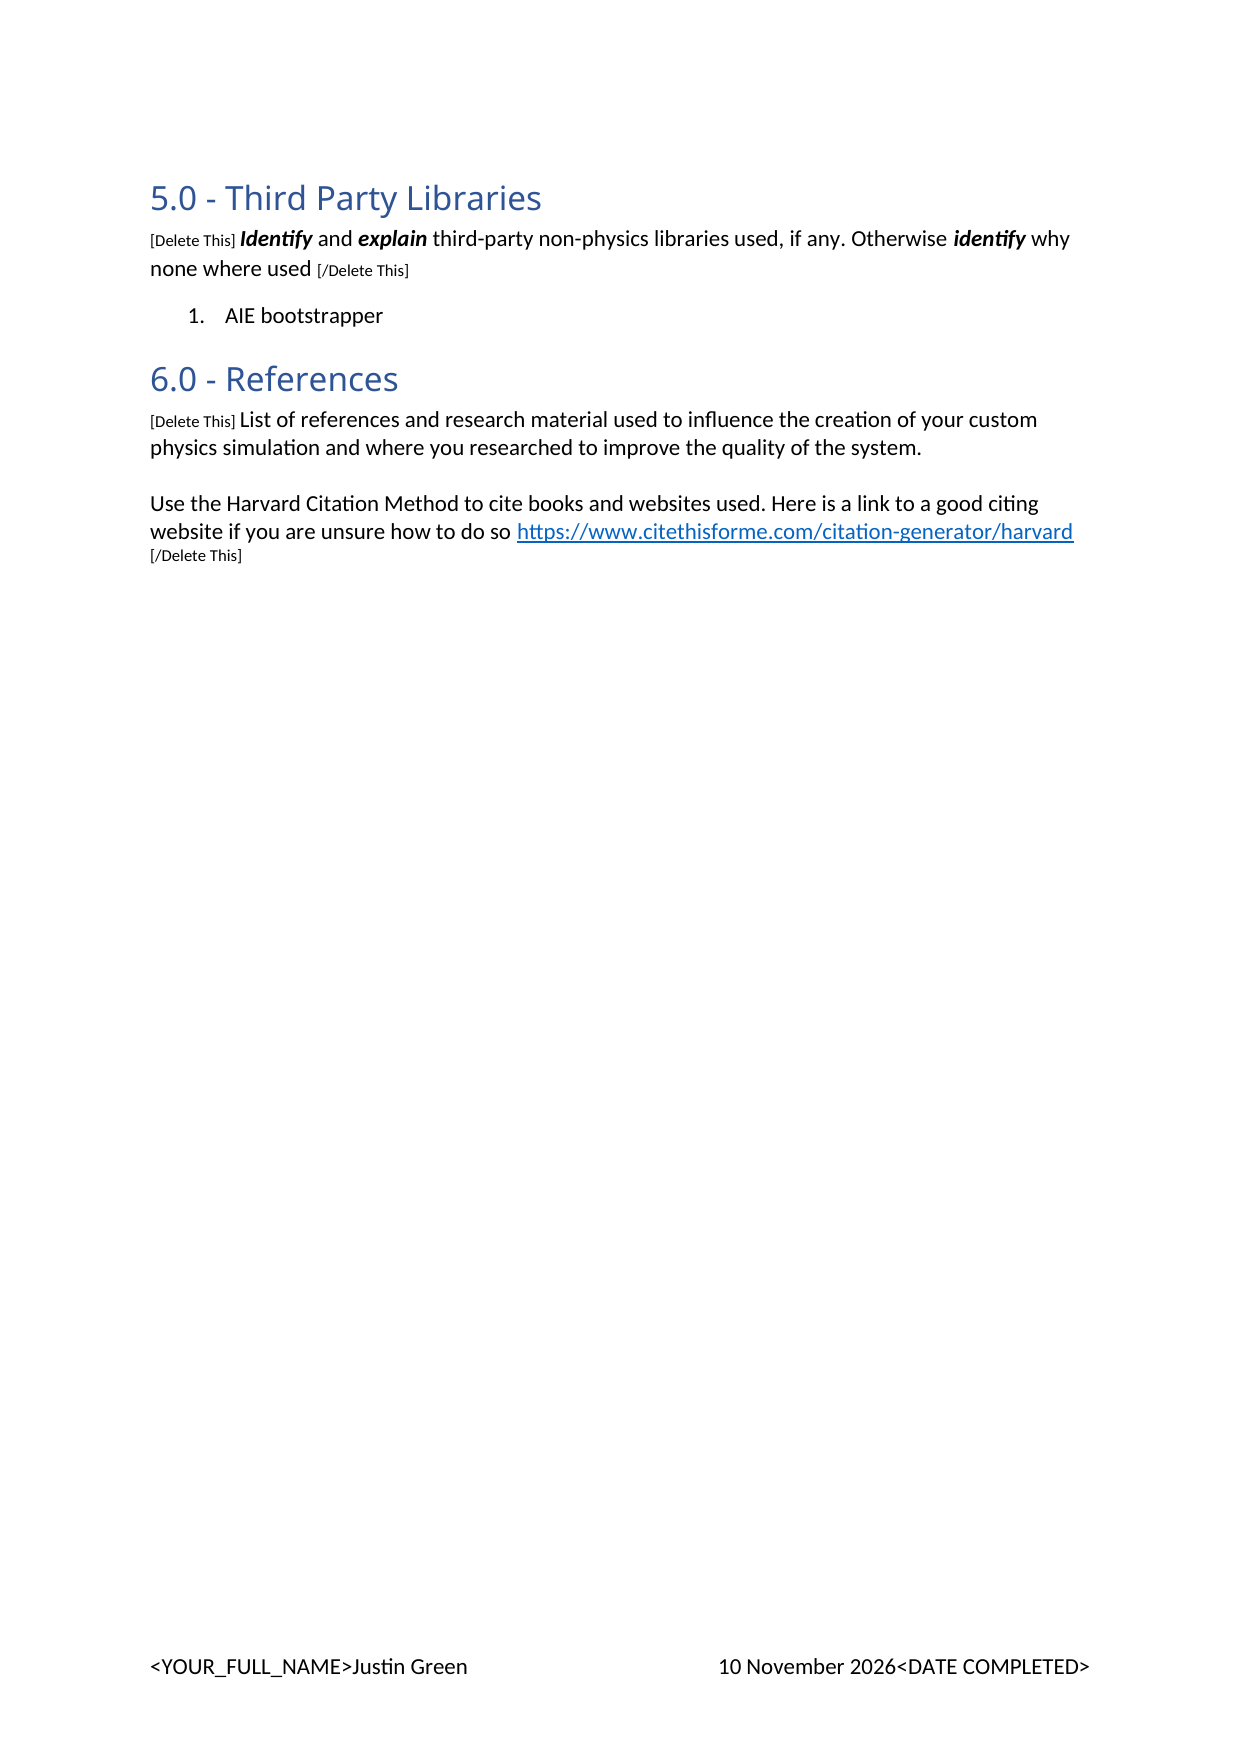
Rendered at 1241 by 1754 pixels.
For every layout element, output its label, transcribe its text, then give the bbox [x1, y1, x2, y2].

list AIE bootstrapper [187, 301, 1090, 329]
text [Delete This] Identify and explain third-party non-physics libraries used, if any. Otherwise identify why none where used [/Delete This] [150, 224, 1090, 282]
subtitle 6.0 - References [150, 356, 1090, 402]
text Use the Harvard Citation Method to cite books and websites used. Here is a link to a good citing website if you are unsure how to do so https://www.citethisforme.com/citation-generator/harvard [/Delete This] [150, 489, 1090, 566]
subtitle 5.0 - Third Party Libraries [150, 175, 1090, 220]
text [Delete This] List of references and research material used to influence the creation of your custom physics simulation and where you researched to improve the quality of the system. [150, 405, 1090, 461]
